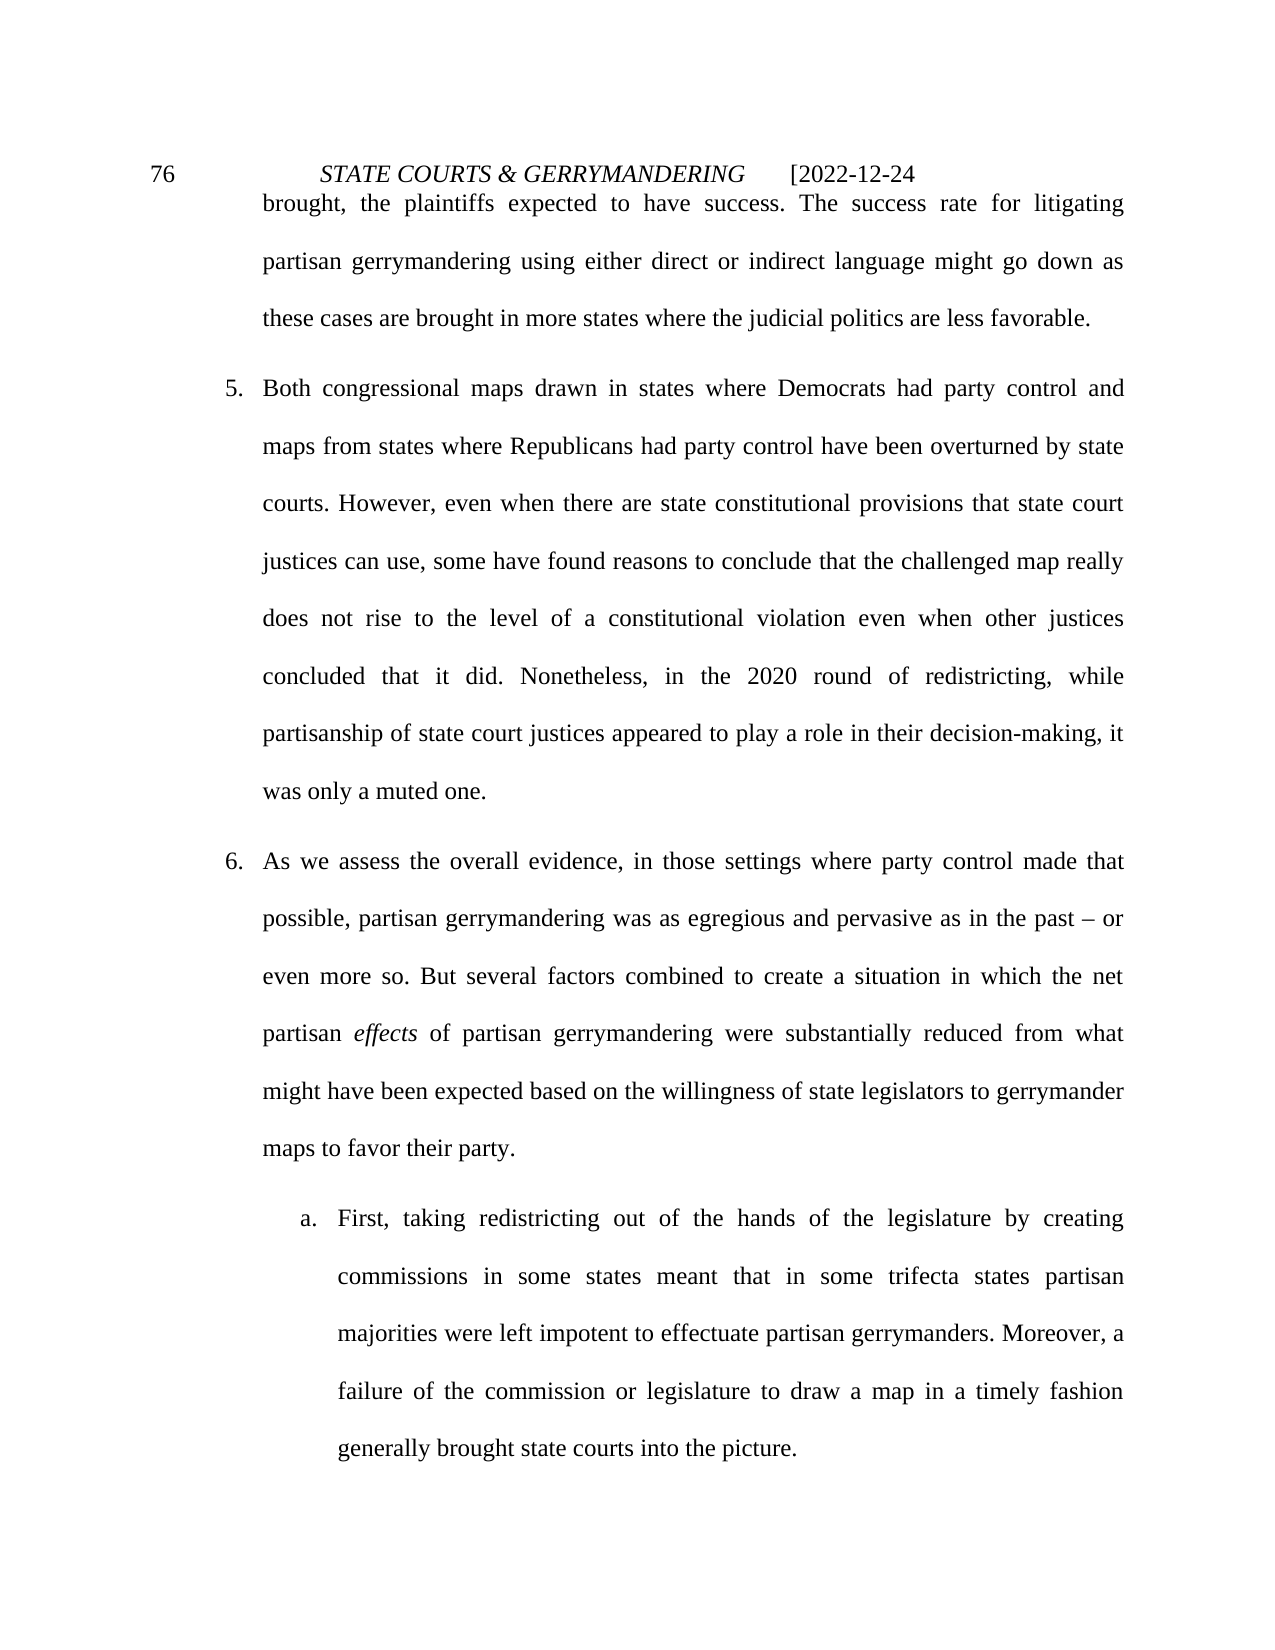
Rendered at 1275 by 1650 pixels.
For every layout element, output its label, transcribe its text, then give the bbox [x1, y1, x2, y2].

list First, taking redistricting out of the hands of the legislature by creating commissions in some states meant that in some trifecta states partisan majorities were left impotent to effectuate partisan gerrymanders. Moreover, a failure of the commission or legislature to draw a map in a timely fashion generally brought state courts into the picture. [300, 1203, 1125, 1462]
list Both congressional maps drawn in states where Democrats had party control and maps from states where Republicans had party control have been overturned by state courts. However, even when there are state constitutional provisions that state court justices can use, some have found reasons to conclude that the challenged map really does not rise to the level of a constitutional violation even when other justices concluded that it did. Nonetheless, in the 2020 round of redistricting, while partisanship of state court justices appeared to play a role in their decision-making, it was only a muted one. [225, 373, 1125, 804]
list As we assess the overall evidence, in those settings where party control made that possible, partisan gerrymandering was as egregious and pervasive as in the past – or even more so. But several factors combined to create a situation in which the net partisan effects of partisan gerrymandering were substantially reduced from what might have been expected based on the willingness of state legislators to gerrymander maps to favor their party. [225, 846, 1125, 1162]
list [225, 188, 1125, 332]
